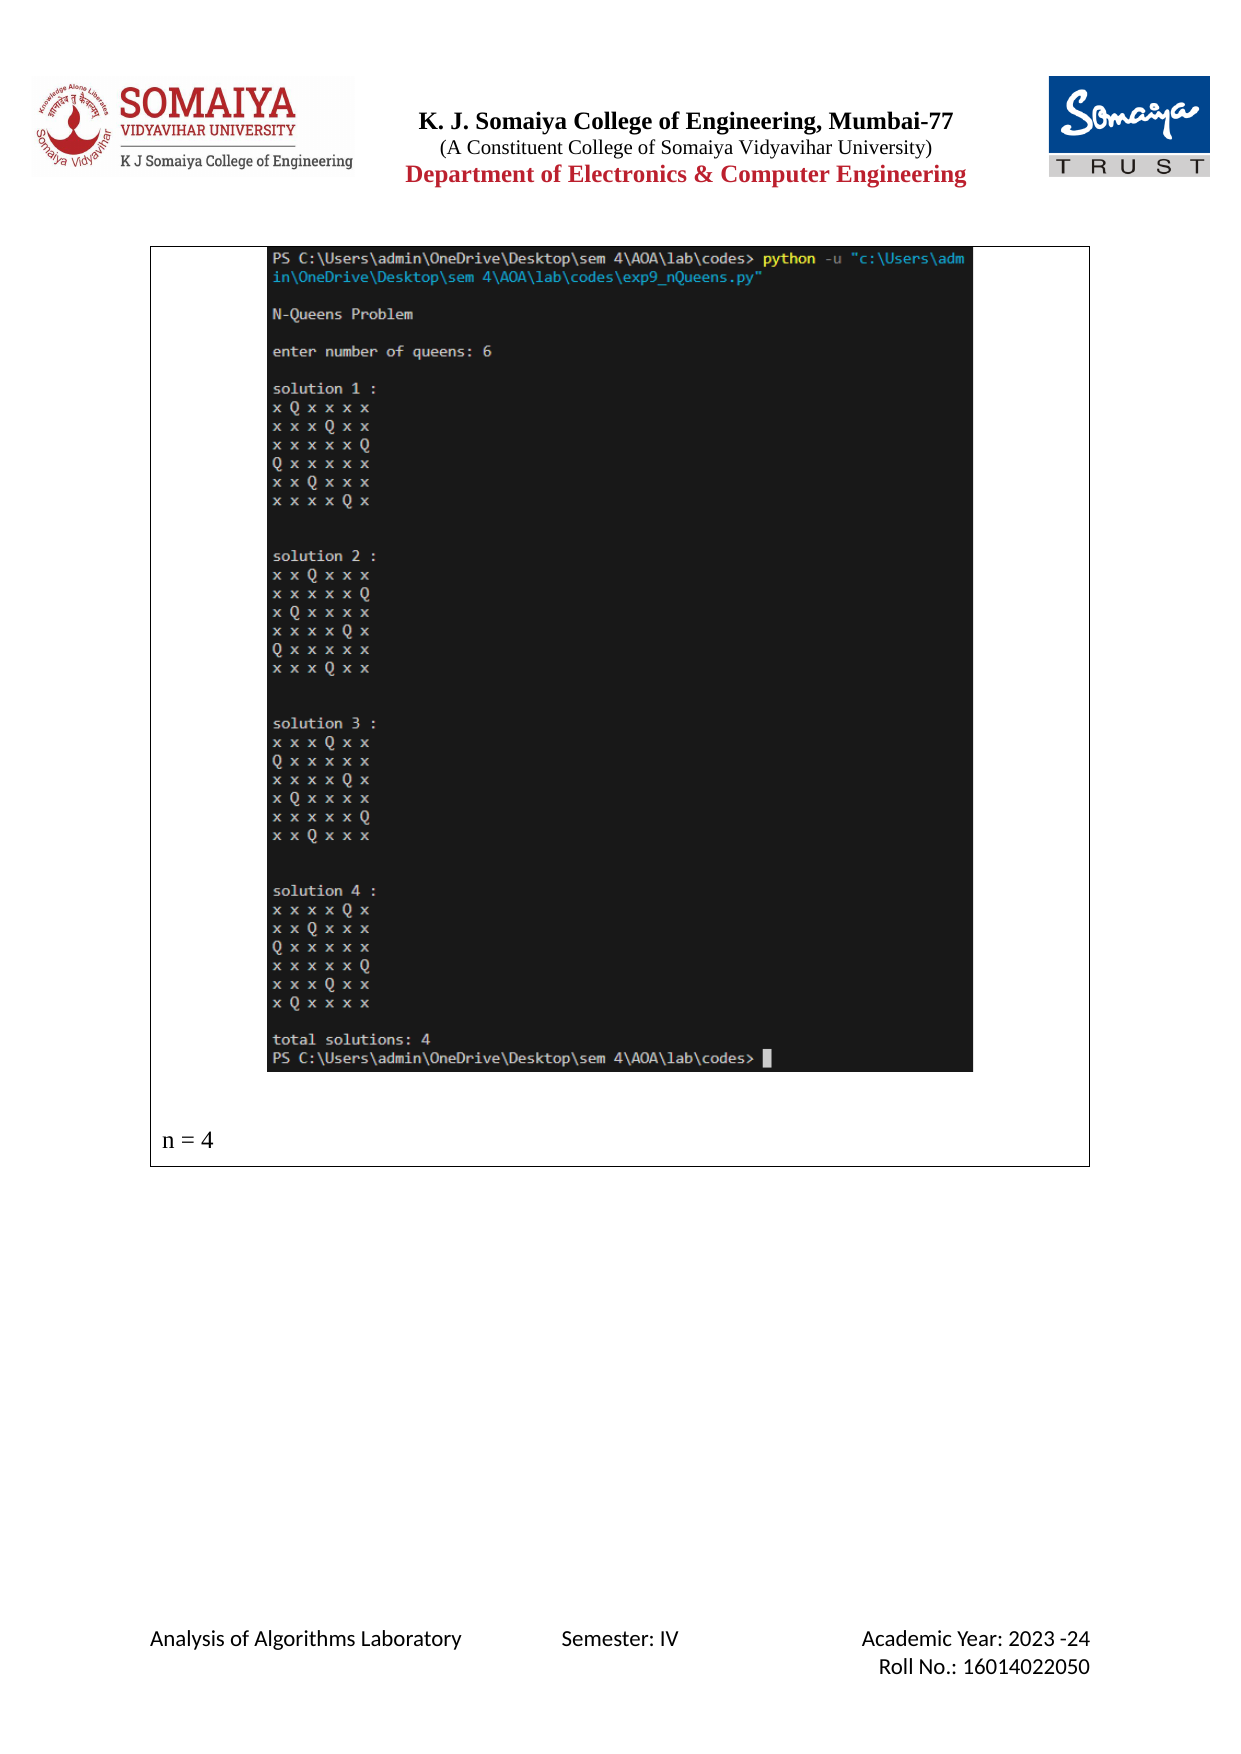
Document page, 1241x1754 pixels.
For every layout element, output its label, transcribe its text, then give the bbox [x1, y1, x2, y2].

picture [31, 76, 356, 177]
table_cell Code: def place(k, i): for j in range(1, k): if x[j] == i or abs(x[j] - i) == abs(j - k): return False return True def print_solution(n): for i in range(1, n+1): for j in range(1, n+1): if x[i] == j: print("Q", end=" ") else: print("x", end=" ") print() def n_queens(k, n): global count for i in range(1, n+1): if place(k, i): x[k] = i if k == n: count += 1 print("\nsolution", count, ": ") print_solution(n) print() else: n_queens(k+1, n) print("\nN-Queens Problem") n = int(input("\nenter number of queens: ")) x = [0] * (n+1) count = 0 n_queens(1, n) print("total solutions:" , count) Code Output: n = 6 n = 4 Handwritten Solution (4 x 4): [151, 247, 1089, 1166]
picture [1048, 76, 1210, 177]
picture [267, 247, 974, 1072]
